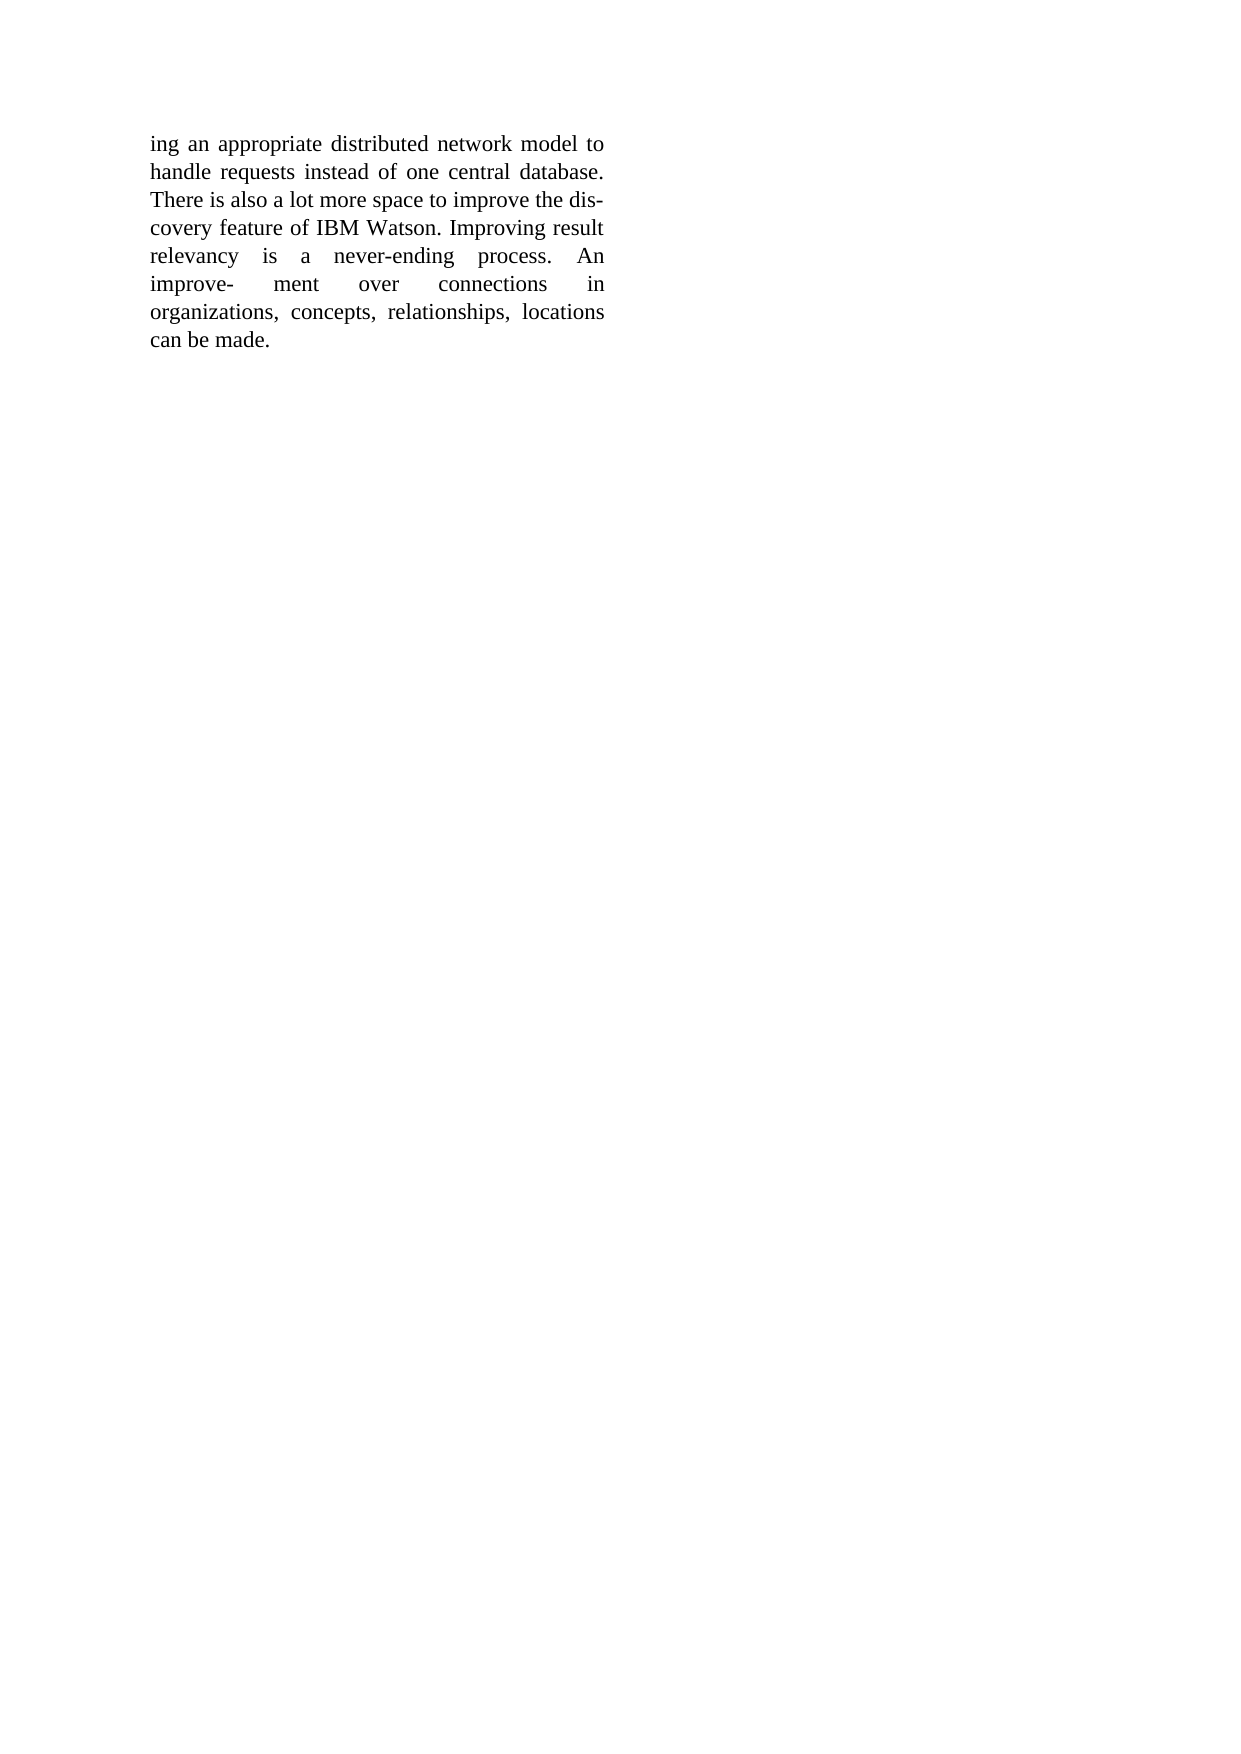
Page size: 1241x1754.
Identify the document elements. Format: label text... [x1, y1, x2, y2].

text ing an appropriate distributed network model to handle requests instead of one central database. There is also a lot more space to improve the dis- covery feature of IBM Watson. Improving result relevancy is a never-ending process. An improve- ment over connections in organizations, concepts, relationships, locations can be made. [150, 130, 605, 352]
